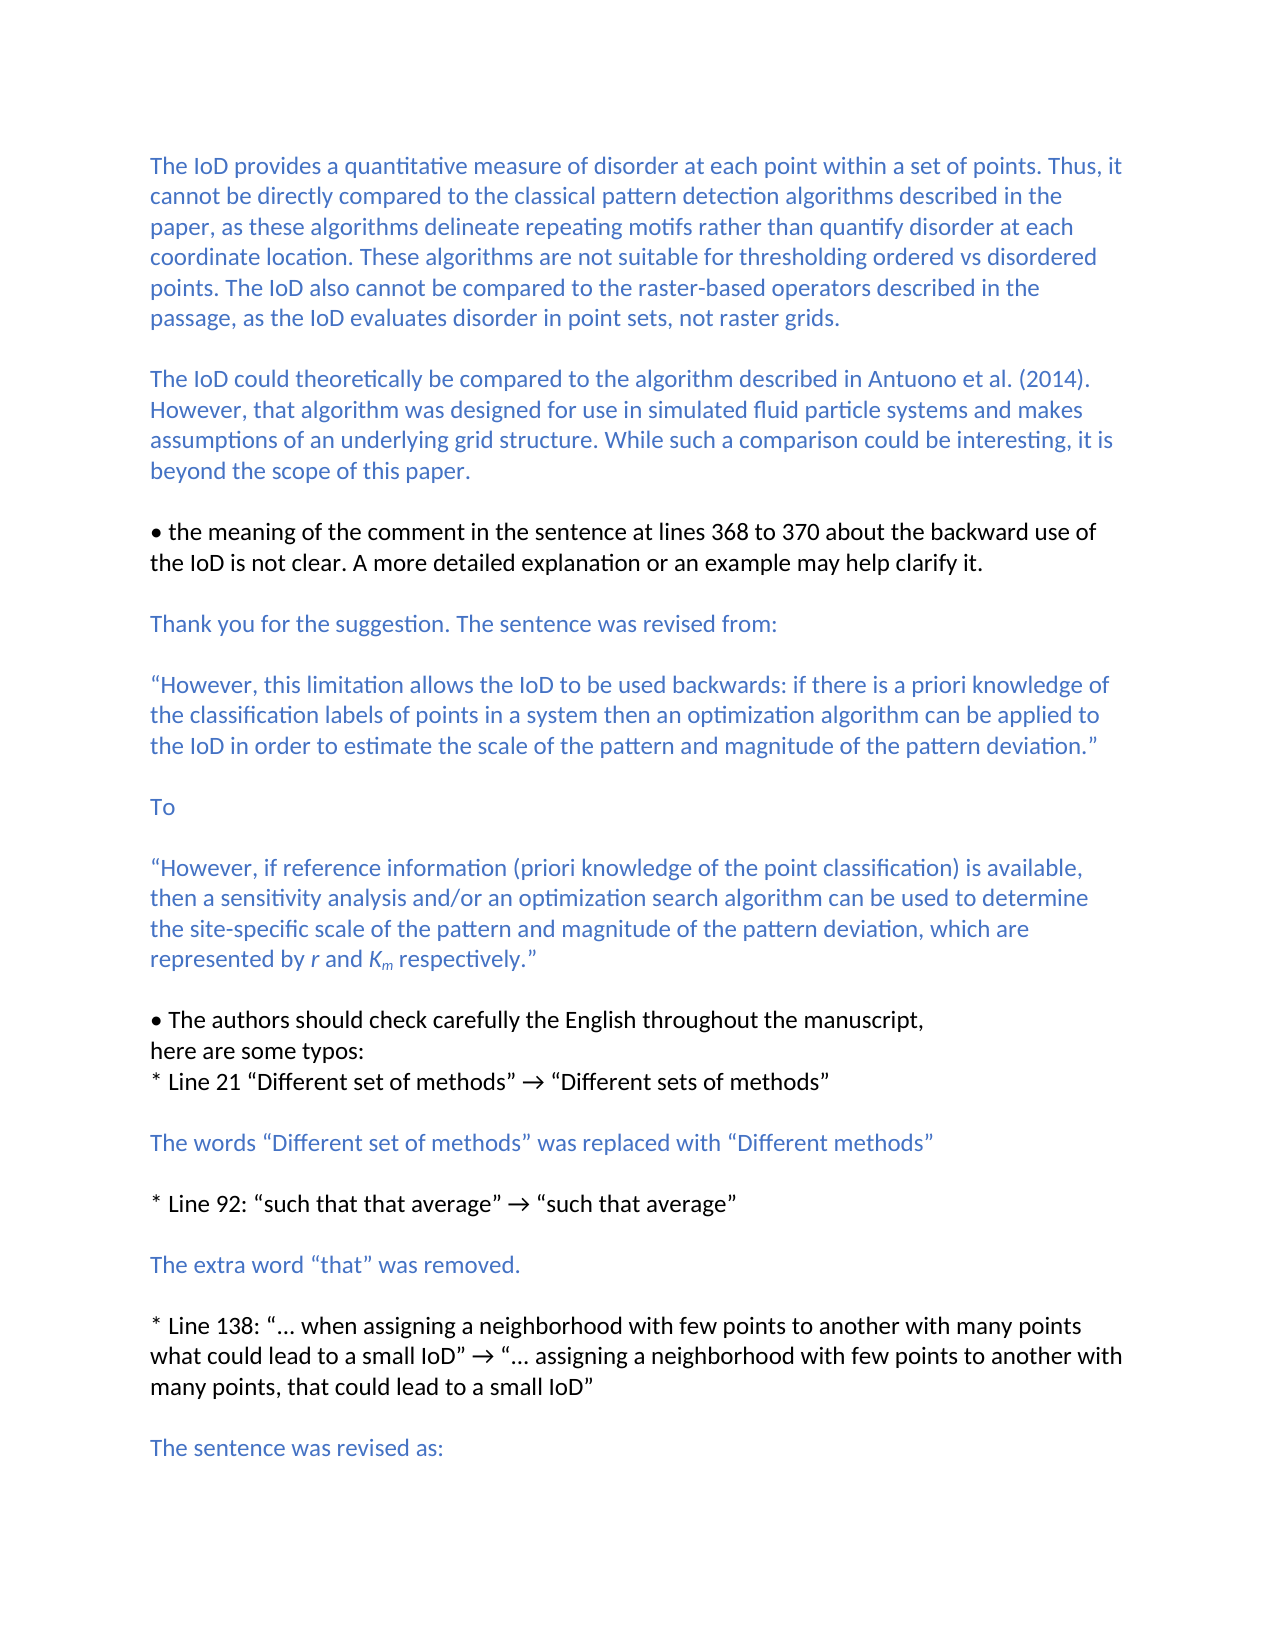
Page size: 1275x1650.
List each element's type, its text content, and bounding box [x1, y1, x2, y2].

text * Line 21 “Different set of methods” → “Different sets of methods” [150, 1066, 1125, 1096]
text The sentence was revised as: [150, 1432, 1125, 1462]
text Thank you for the suggestion. The sentence was revised from: [150, 608, 1125, 638]
text To [150, 791, 1125, 821]
text * Line 92: “such that that average” → “such that average” [150, 1188, 1125, 1218]
text • the meaning of the comment in the sentence at lines 368 to 370 about the backward use of the IoD is not clear. A more detailed explanation or an example may help clarify it. [150, 516, 1125, 577]
text * Line 138: “... when assigning a neighborhood with few points to another with many points what could lead to a small IoD” → “... assigning a neighborhood with few points to another with many points, that could lead to a small IoD” [150, 1310, 1125, 1401]
text • The authors should check carefully the English throughout the manuscript, [150, 1004, 1125, 1035]
text The IoD provides a quantitative measure of disorder at each point within a set of points. Thus, it cannot be directly compared to the classical pattern detection algorithms described in the paper, as these algorithms delineate repeating motifs rather than quantify disorder at each coordinate location. These algorithms are not suitable for thresholding ordered vs disordered points. The IoD also cannot be compared to the raster-based operators described in the passage, as the IoD evaluates disorder in point sets, not raster grids. [150, 150, 1125, 333]
text “However, if reference information (priori knowledge of the point classification) is available, then a sensitivity analysis and/or an optimization search algorithm can be used to determine the site-specific scale of the pattern and magnitude of the pattern deviation, which are represented by r and Km respectively.” [150, 852, 1125, 974]
text “However, this limitation allows the IoD to be used backwards: if there is a priori knowledge of the classification labels of points in a system then an optimization algorithm can be applied to the IoD in order to estimate the scale of the pattern and magnitude of the pattern deviation.” [150, 669, 1125, 760]
text The extra word “that” was removed. [150, 1249, 1125, 1279]
text here are some typos: [150, 1035, 1125, 1066]
text The words “Different set of methods” was replaced with “Different methods” [150, 1127, 1125, 1157]
text The IoD could theoretically be compared to the algorithm described in Antuono et al. (2014). However, that algorithm was designed for use in simulated fluid particle systems and makes assumptions of an underlying grid structure. While such a comparison could be interesting, it is beyond the scope of this paper. [150, 364, 1125, 486]
